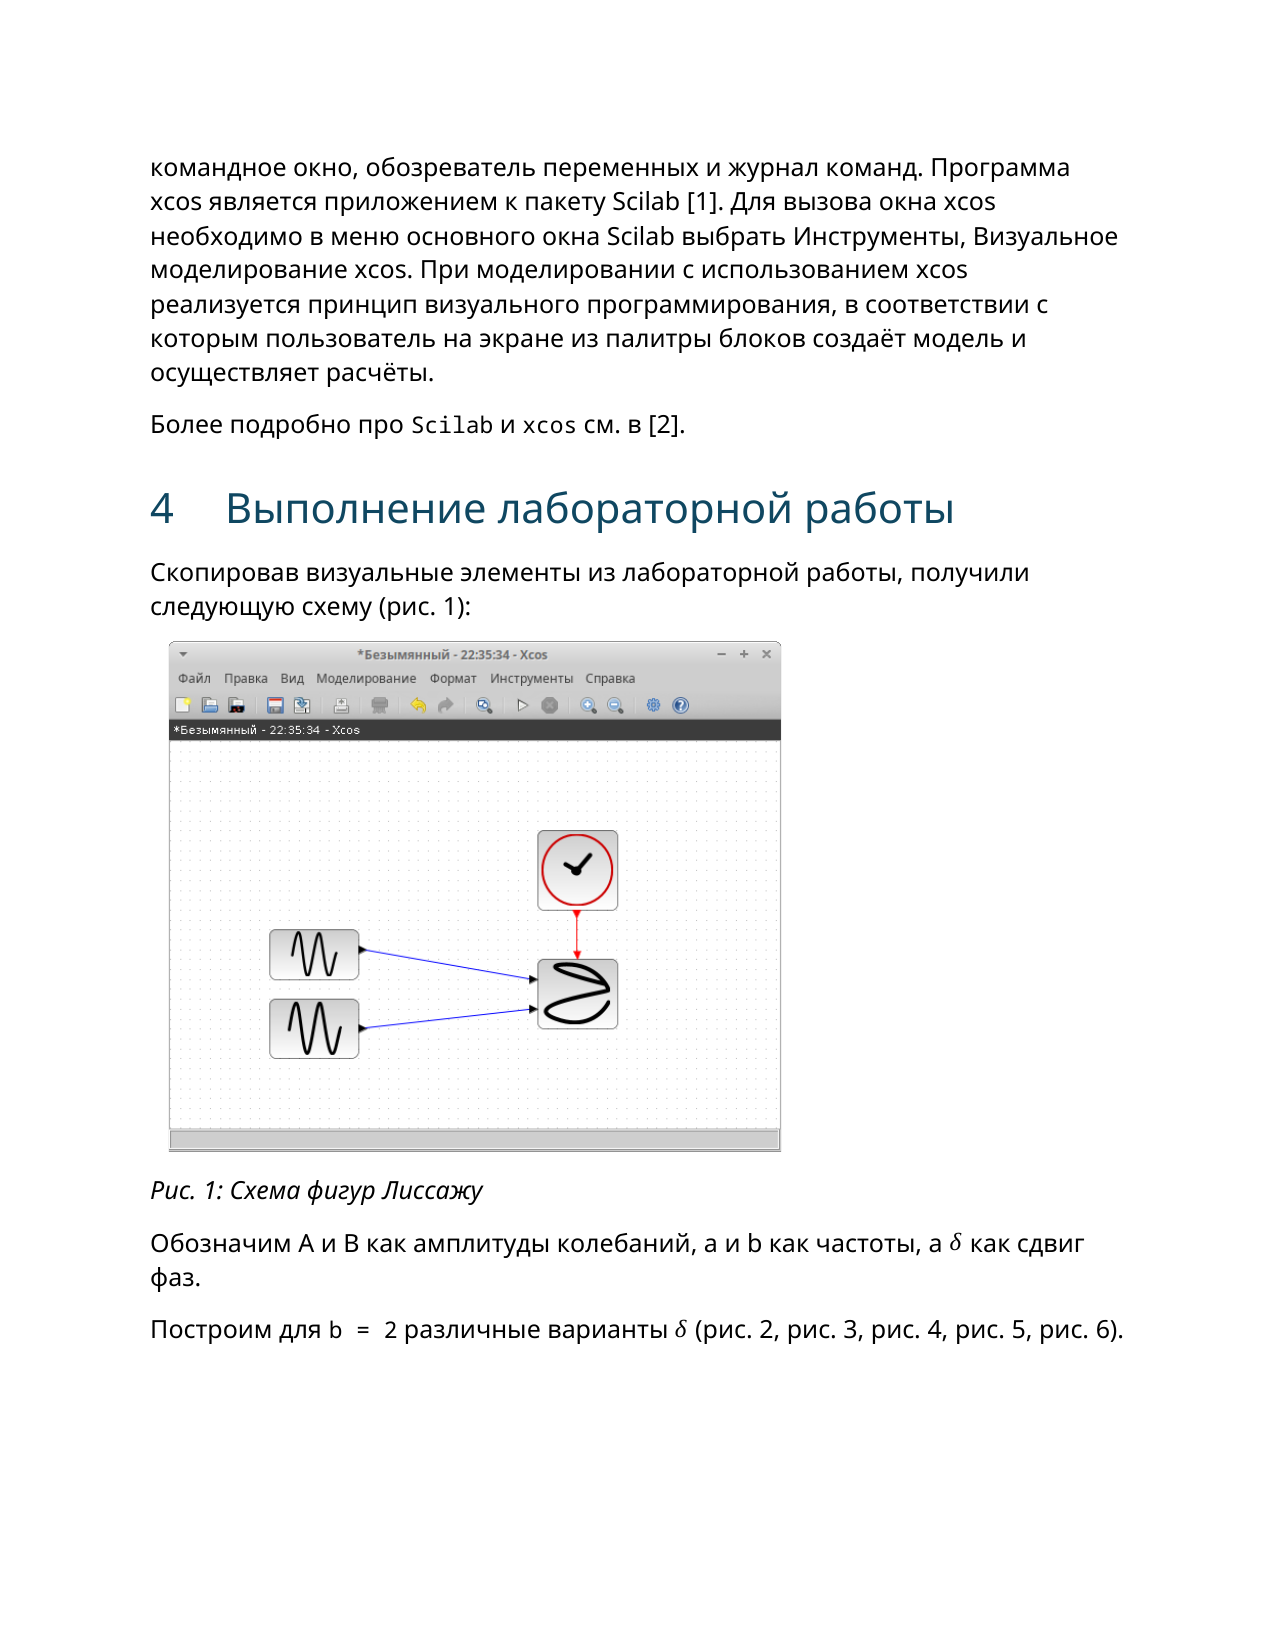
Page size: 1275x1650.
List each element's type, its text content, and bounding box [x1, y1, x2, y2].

text Обозначим А и В как амплитуды колебаний, a и b как частоты, а как сдвиг фаз. [150, 1225, 1125, 1293]
text Построим для b = 2 различные варианты (рис. 2, рис. 3, рис. 4, рис. 5, рис. 6). [150, 1312, 1125, 1346]
text Более подробно про Scilab и xcos см. в [2]. [150, 407, 1125, 441]
text Рис. 1: Схема фигур Лиссажу [150, 1172, 1125, 1206]
picture [168, 641, 782, 1152]
subtitle 4 Выполнение лабораторной работы [150, 479, 1125, 536]
text Скопировав визуальные элементы из лабораторной работы, получили следующую схему (рис. 1): [150, 554, 1125, 622]
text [150, 150, 1125, 388]
